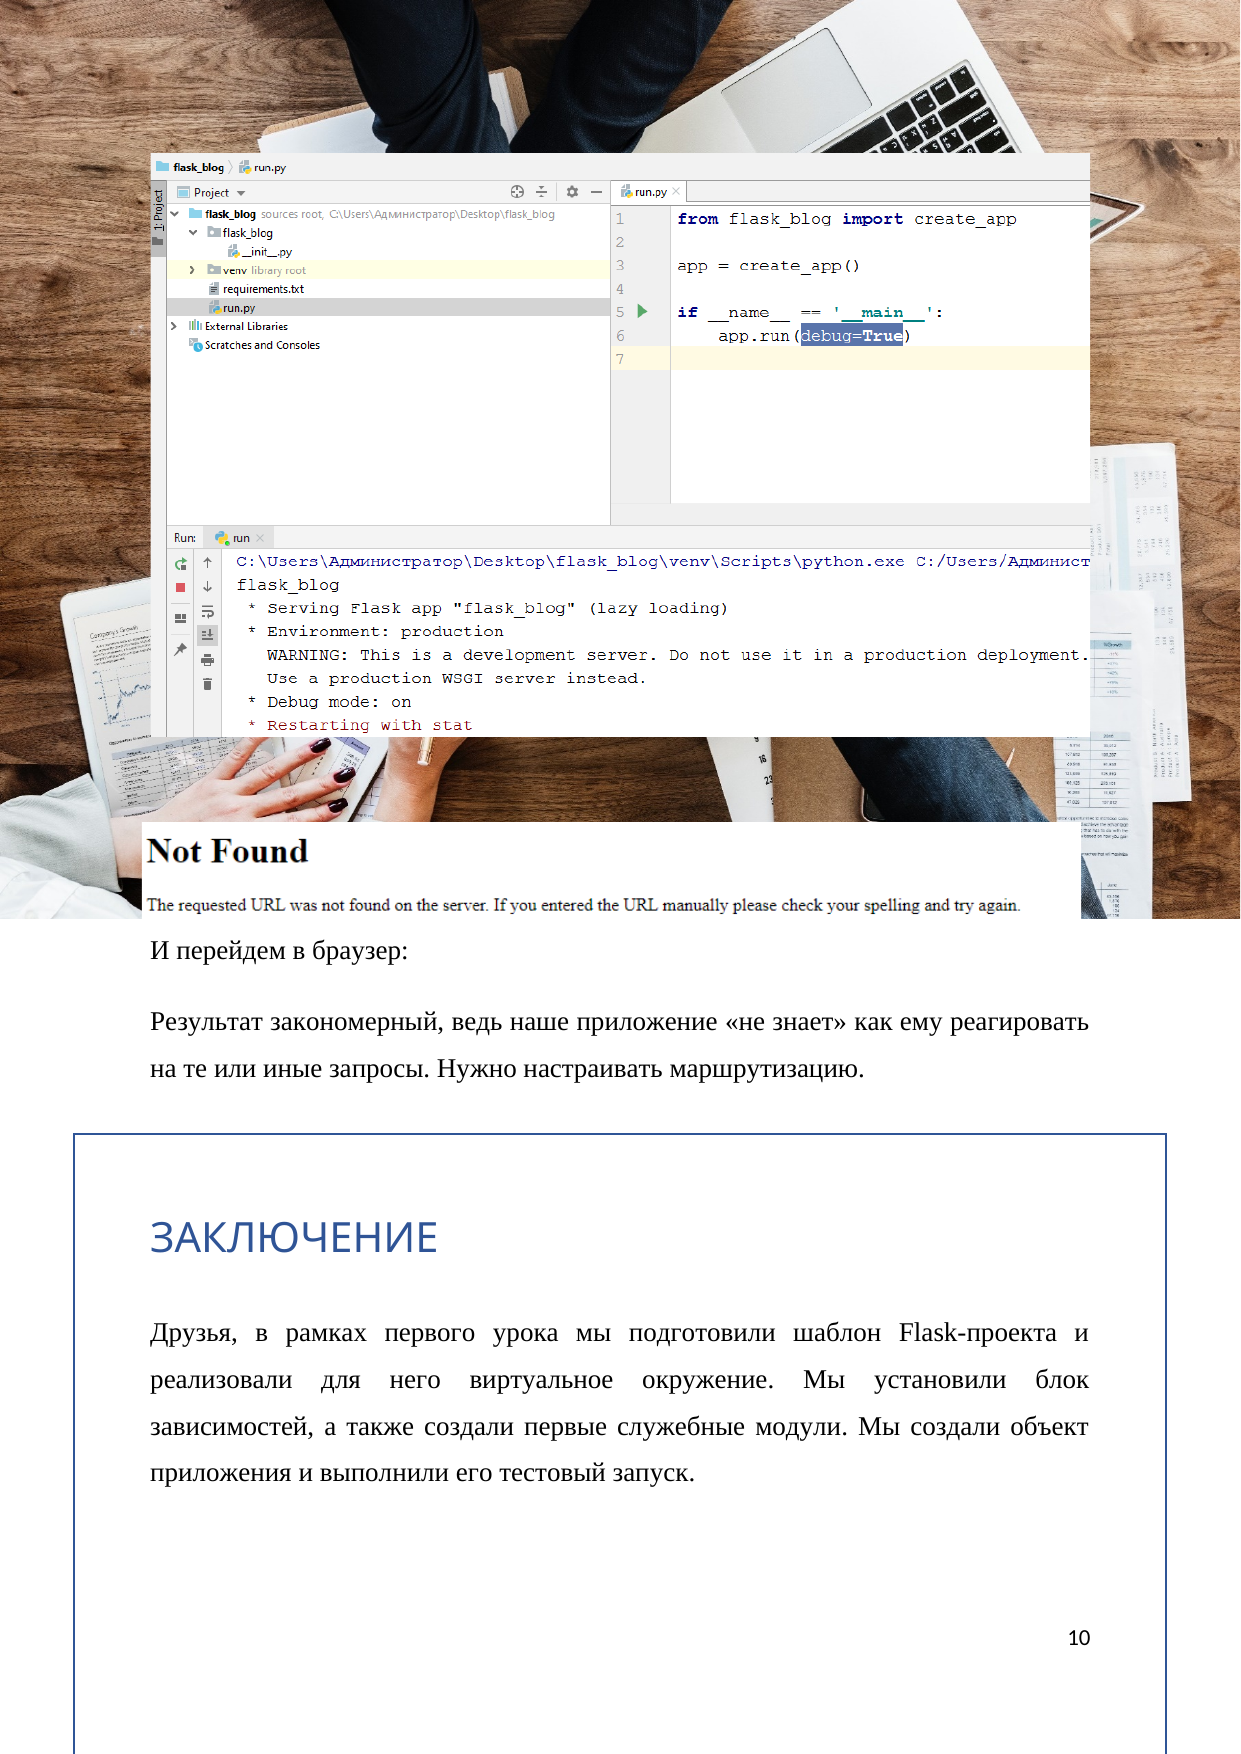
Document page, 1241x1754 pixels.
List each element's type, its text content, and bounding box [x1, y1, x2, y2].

picture [0, 0, 1241, 932]
text Результат закономерный, ведь наше приложение «не знает» как ему реагировать на те или иные запросы. Нужно настраивать маршрутизацию. [150, 1006, 1090, 1083]
text Друзья, в рамках первого урока мы подготовили шаблон Flask-проекта и реализовали для него виртуальное окружение. Мы установили блок зависимостей, а также создали первые служебные модули. Мы создали объект приложения и выполнили его тестовый запуск. [150, 1316, 1090, 1488]
text И перейдем в браузер: [150, 919, 1090, 965]
subtitle ЗАКЛЮЧЕНИЕ [150, 1208, 1090, 1265]
